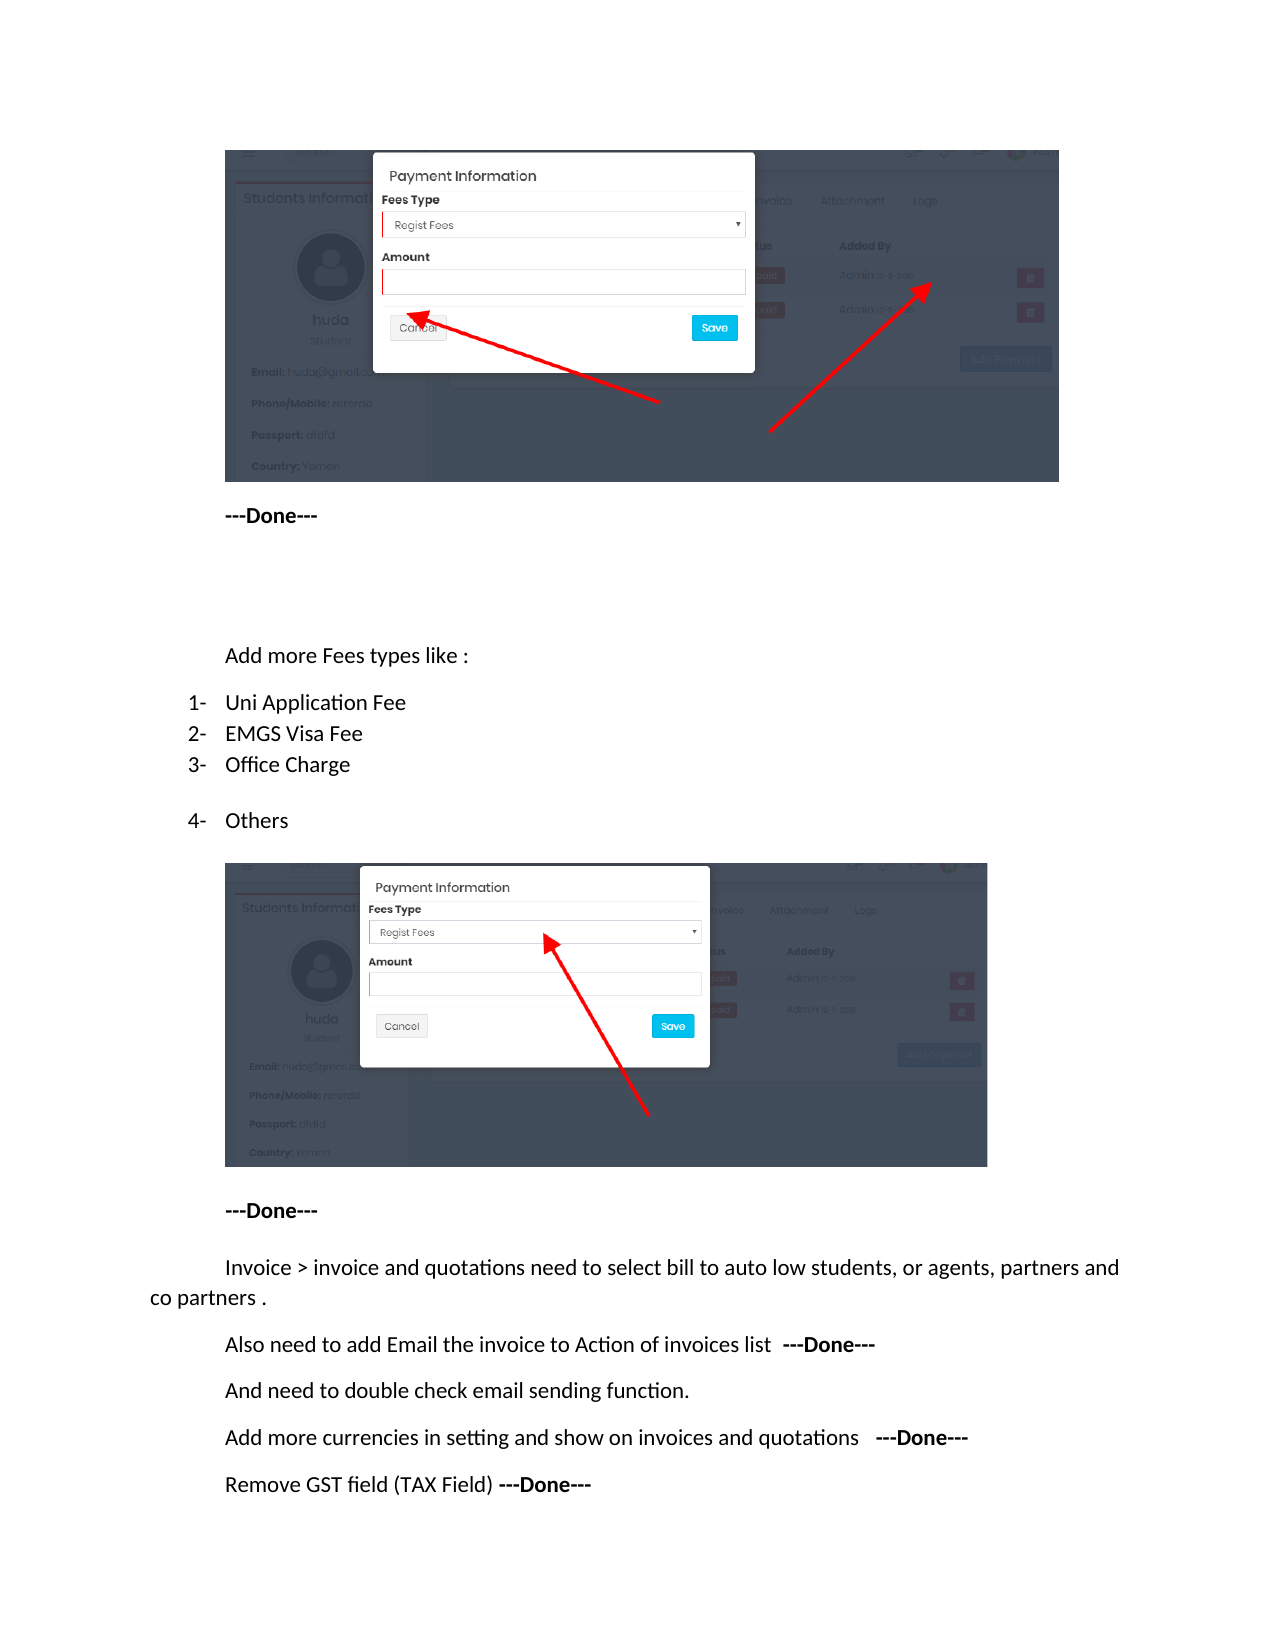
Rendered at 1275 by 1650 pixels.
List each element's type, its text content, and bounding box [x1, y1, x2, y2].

text Also need to add Email the invoice to Action of invoices list ---Done--- [150, 1330, 1125, 1358]
picture [225, 150, 1059, 482]
text ---Done--- [225, 1196, 1127, 1224]
text Invoice > invoice and quotations need to select bill to auto low students, or agents, partners and co partners . [150, 1253, 1125, 1311]
text And need to double check email sending function. [150, 1377, 1125, 1404]
text Add more Fees types like : [150, 642, 1125, 669]
text ---Done--- [150, 501, 1125, 529]
list Others [188, 807, 1127, 835]
text Add more currencies in setting and show on invoices and quotations ---Done--- [150, 1423, 1125, 1451]
list EMGS Visa Fee [188, 719, 1127, 747]
list Uni Application Fee [188, 688, 1127, 716]
text Remove GST field (TAX Field) ---Done--- [150, 1470, 1125, 1498]
picture [225, 863, 988, 1167]
list Office Charge [188, 750, 1127, 778]
